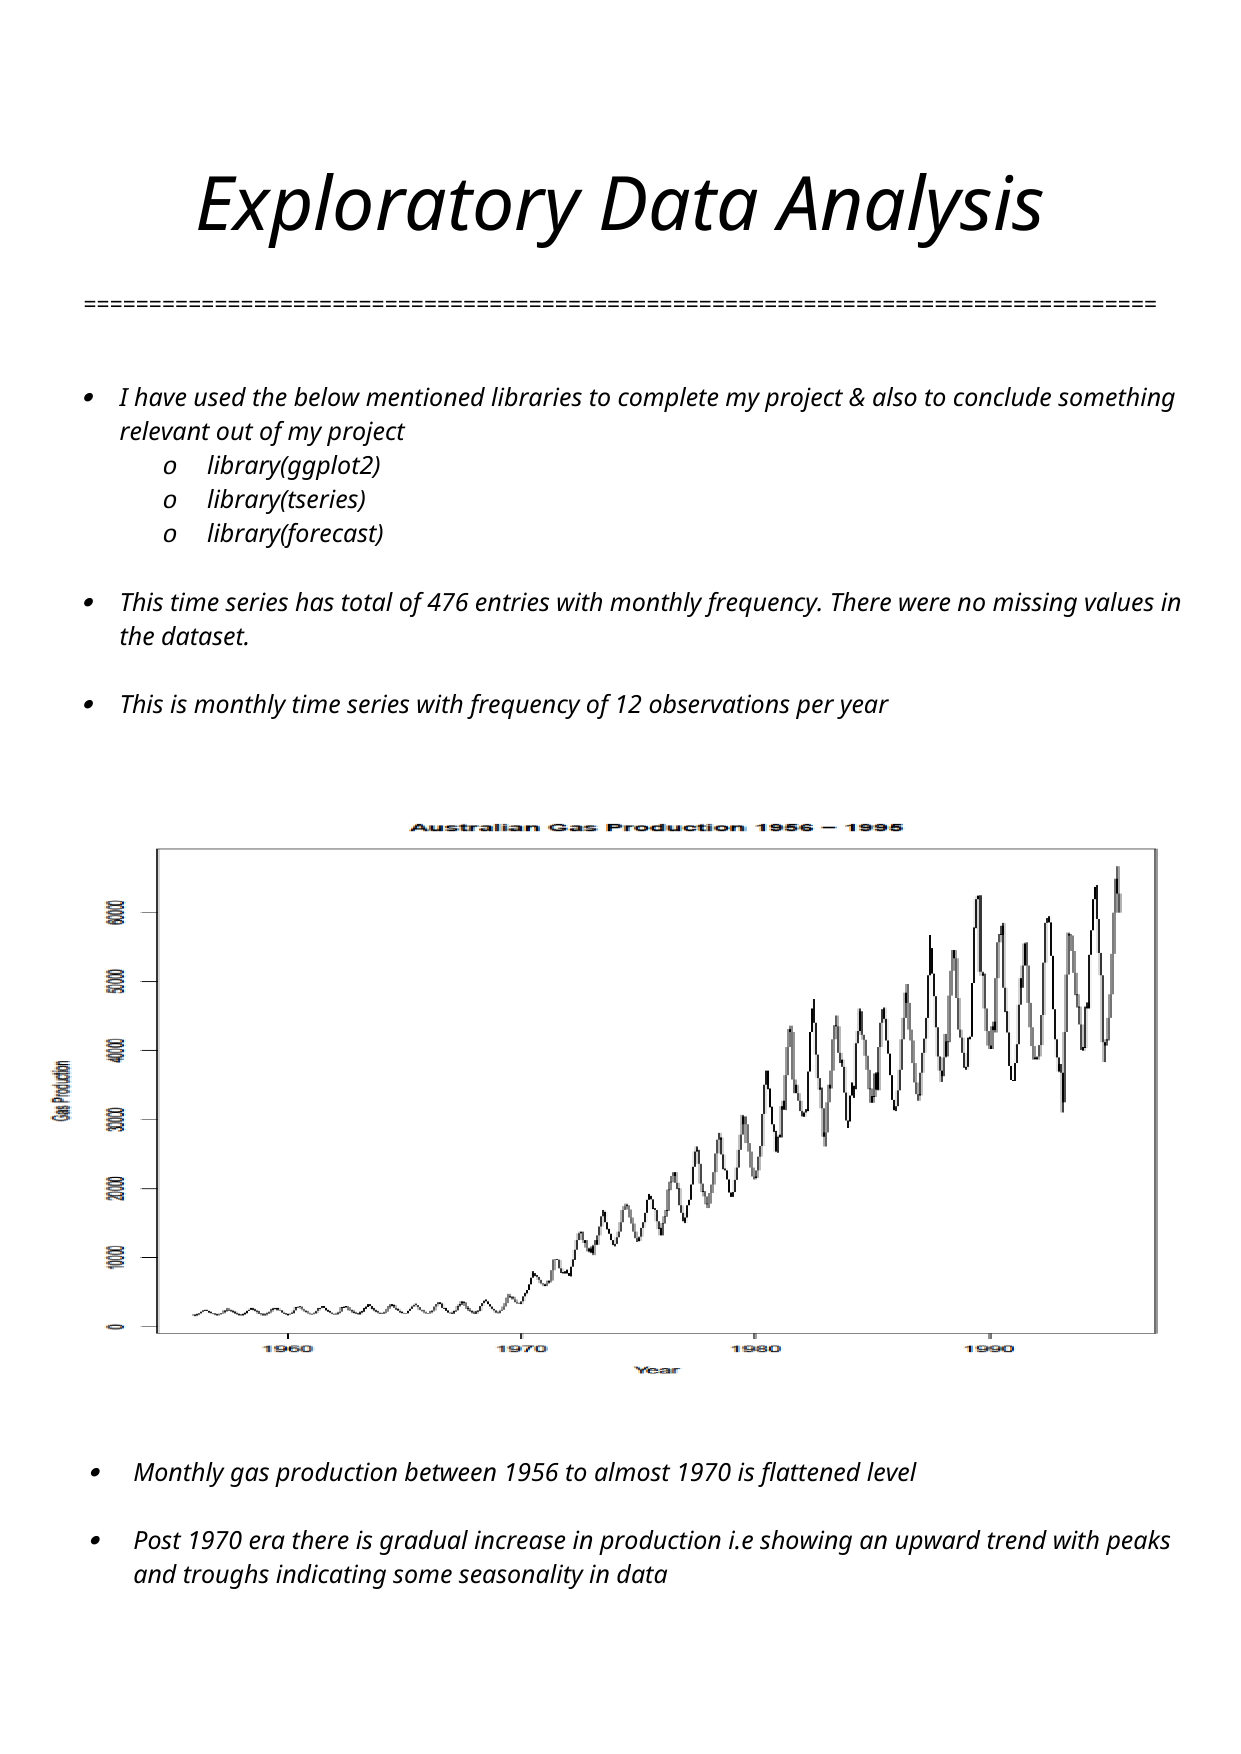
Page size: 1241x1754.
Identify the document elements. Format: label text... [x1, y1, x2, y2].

list Monthly gas production between 1956 to almost 1970 is flattened level [89, 1455, 1196, 1489]
list library(forecast) [162, 516, 1196, 550]
list I have used the below mentioned libraries to complete my project & also to conclude something relevant out of my project [82, 379, 1196, 447]
list Post 1970 era there is gradual increase in production i.e showing an upward trend with peaks and troughs indicating some seasonality in data [89, 1523, 1196, 1591]
list library(ggplot2) [162, 447, 1196, 482]
list This time series has total of 476 entries with monthly frequency. There were no missing values in the dataset. [82, 584, 1196, 652]
text Exploratory Data Analysis [44, 150, 1196, 252]
text ================================================================================== [44, 288, 1196, 319]
list library(tseries) [162, 482, 1196, 516]
list This is monthly time series with frequency of 12 observations per year [82, 686, 1196, 720]
